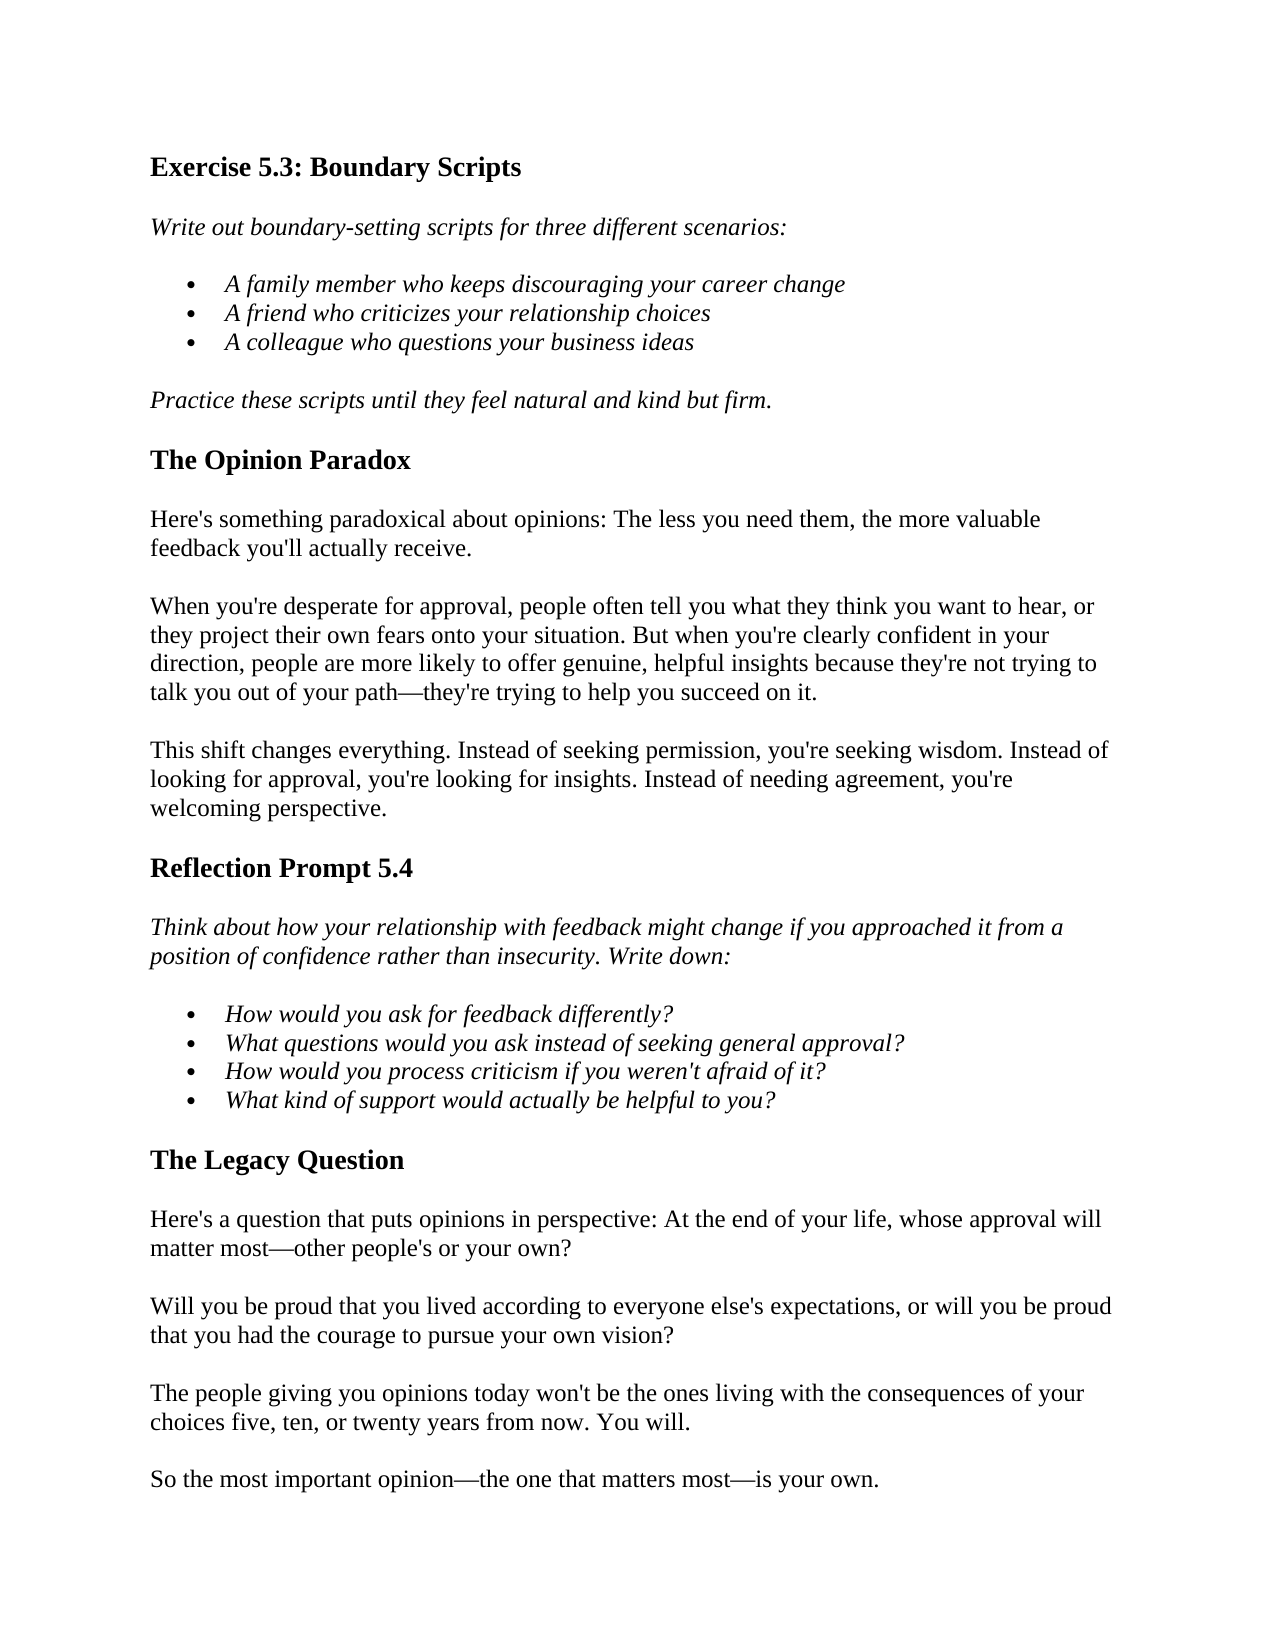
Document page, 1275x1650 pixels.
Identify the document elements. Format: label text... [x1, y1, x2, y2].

text Here's a question that puts opinions in perspective: At the end of your life, whose approval will matter most—other people's or your own? [150, 1204, 1125, 1262]
list A colleague who questions your business ideas [187, 327, 1125, 356]
text The people giving you opinions today won't be the ones living with the consequences of your choices five, ten, or twenty years from now. You will. [150, 1378, 1125, 1435]
list How would you ask for feedback differently? [187, 999, 1125, 1028]
text The Opinion Paradox [150, 443, 1125, 475]
text Reflection Prompt 5.4 [150, 851, 1125, 883]
text So the most important opinion—the one that matters most—is your own. [150, 1464, 1125, 1493]
text When you're desperate for approval, people often tell you what they think you want to hear, or they project their own fears onto your situation. But when you're clearly confident in your direction, people are more likely to offer genuine, helpful insights because they're not trying to talk you out of your path—they're trying to help you succeed on it. [150, 591, 1125, 706]
text Here's something paradoxical about opinions: The less you need them, the more valuable feedback you'll actually receive. [150, 504, 1125, 562]
list What questions would you ask instead of seeking general approval? [187, 1028, 1125, 1056]
text Exercise 5.3: Boundary Scripts [150, 150, 1125, 182]
text Will you be proud that you lived according to everyone else's expectations, or will you be proud that you had the courage to pursue your own vision? [150, 1291, 1125, 1349]
list What kind of support would actually be helpful to you? [187, 1085, 1125, 1114]
text Think about how your relationship with feedback might change if you approached it from a position of confidence rather than insecurity. Write down: [150, 912, 1125, 970]
text This shift changes everything. Instead of seeking permission, you're seeking wisdom. Instead of looking for approval, you're looking for insights. Instead of needing agreement, you're welcoming perspective. [150, 735, 1125, 821]
text Write out boundary-setting scripts for three different scenarios: [150, 212, 1125, 240]
text Practice these scripts until they feel natural and kind but firm. [150, 385, 1125, 414]
list How would you process criticism if you weren't afraid of it? [187, 1056, 1125, 1085]
text The Legacy Question [150, 1143, 1125, 1175]
list A family member who keeps discouraging your career change [187, 269, 1125, 298]
list A friend who criticizes your relationship choices [187, 298, 1125, 327]
